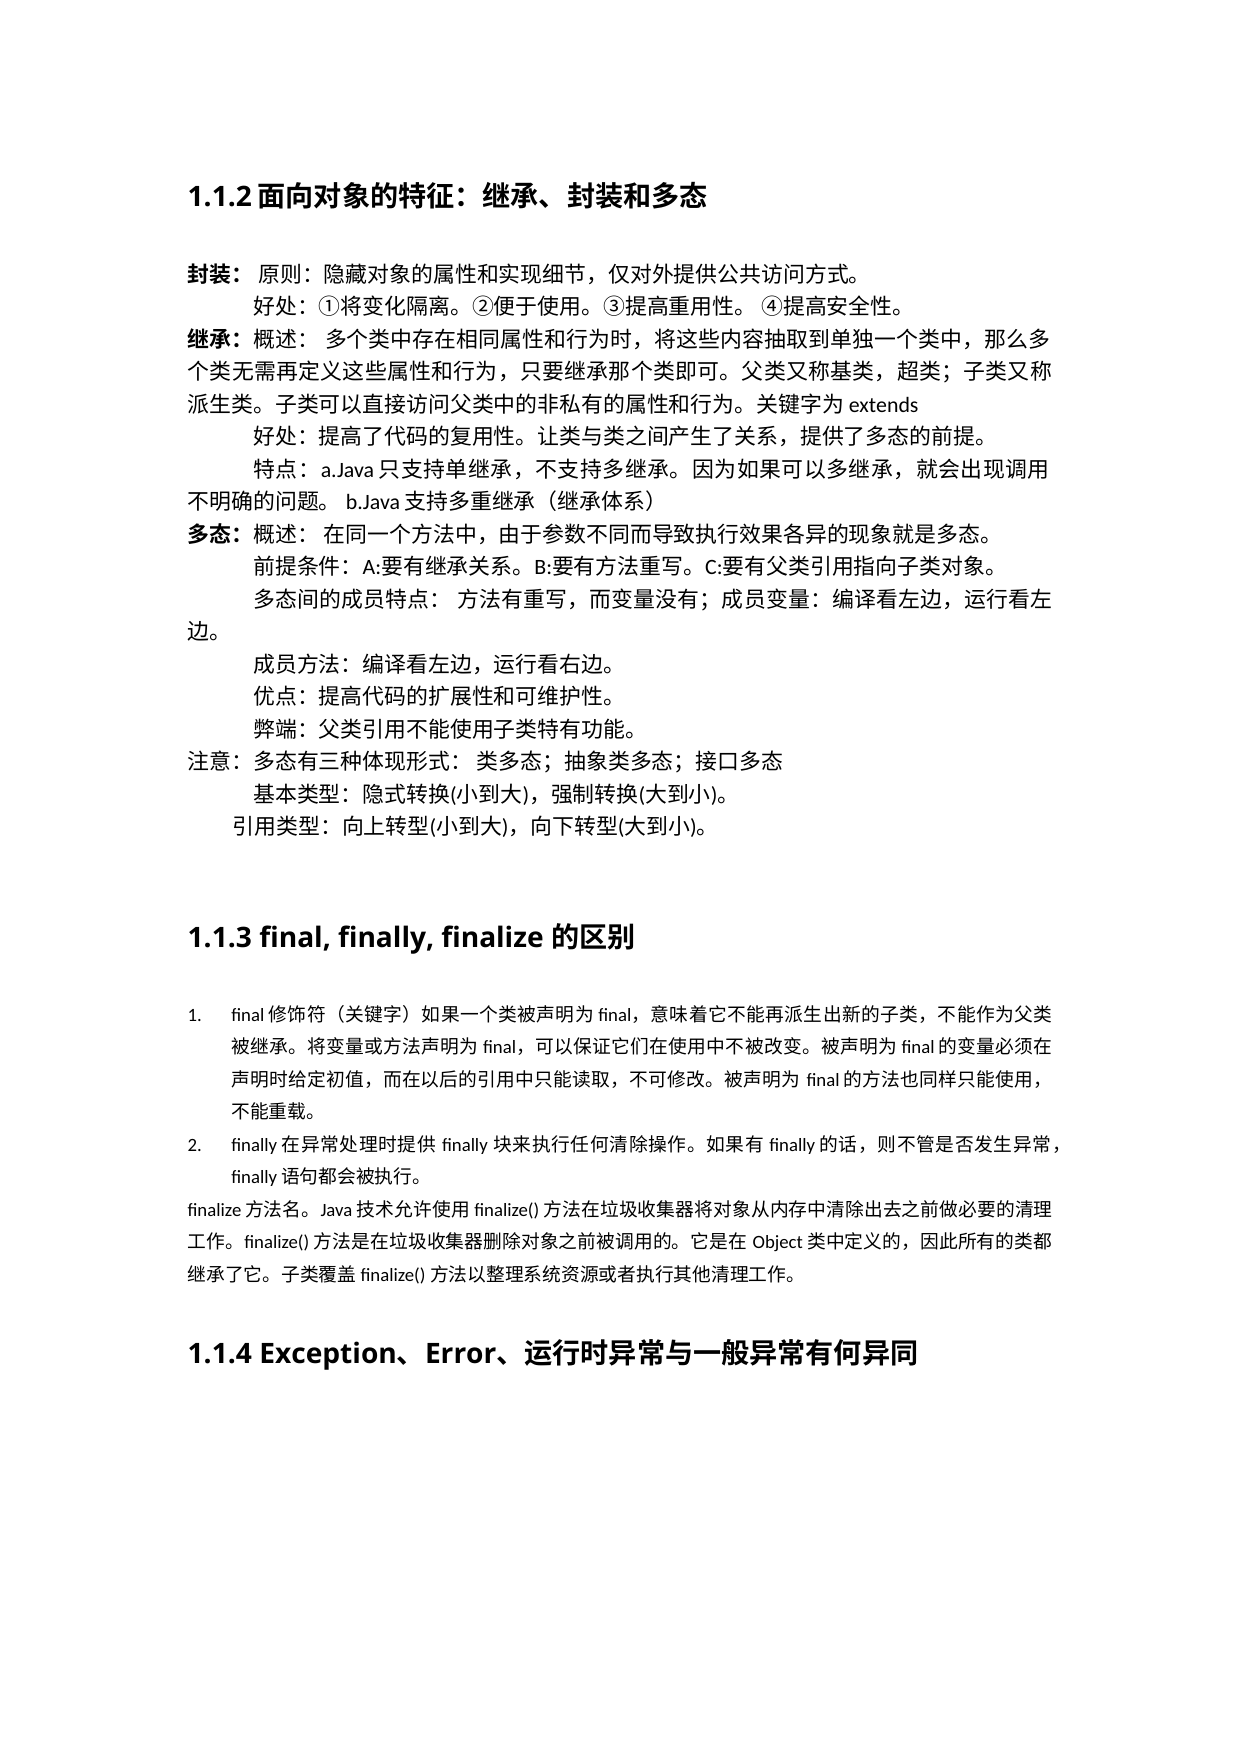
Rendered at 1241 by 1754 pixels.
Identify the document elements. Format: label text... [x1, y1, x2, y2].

text 封装： 原则：隐藏对象的属性和实现细节，仅对外提供公共访问方式。 [187, 256, 1053, 289]
text 前提条件：A:要有继承关系。B:要有方法重写。C:要有父类引用指向子类对象。 [187, 549, 1053, 581]
text 好处：提高了代码的复用性。让类与类之间产生了关系，提供了多态的前提。 [187, 419, 1053, 451]
text 基本类型：隐式转换(小到大)，强制转换(大到小)。 [187, 776, 1053, 809]
list finally在异常处理时提供 finally 块来执行任何清除操作。如果有finally的话，则不管是否发生异常，finally语句都会被执行。 [187, 1127, 1053, 1192]
subtitle 1.1.4 Exception、Error、运行时异常与一般异常有何异同 [187, 1319, 1053, 1384]
text 优点：提高代码的扩展性和可维护性。 [187, 679, 1053, 711]
text 继承：概述： 多个类中存在相同属性和行为时，将这些内容抽取到单独一个类中，那么多个类无需再定义这些属性和行为，只要继承那个类即可。父类又称基类，超类；子类又称派生类。子类可以直接访问父类中的非私有的属性和行为。关键字为 extends [187, 321, 1053, 419]
text finalize方法名。Java 技术允许使用 finalize() 方法在垃圾收集器将对象从内存中清除出去之前做必要的清理工作。finalize() 方法是在垃圾收集器删除对象之前被调用的。它是在 Object 类中定义的，因此所有的类都继承了它。子类覆盖 finalize() 方法以整理系统资源或者执行其他清理工作。 [187, 1192, 1053, 1289]
text 多态：概述： 在同一个方法中，由于参数不同而导致执行效果各异的现象就是多态。 [187, 516, 1053, 549]
list final修饰符（关键字）如果一个类被声明为final，意味着它不能再派生出新的子类，不能作为父类被继承。将变量或方法声明为final，可以保证它们在使用中不被改变。被声明为final的变量必须在声明时给定初值，而在以后的引用中只能读取，不可修改。被声明为final的方法也同样只能使用，不能重载。 [187, 997, 1053, 1127]
text 成员方法：编译看左边，运行看右边。 [187, 646, 1053, 679]
text 多态间的成员特点： 方法有重写，而变量没有；成员变量：编译看左边，运行看左边。 [187, 581, 1053, 646]
text 特点：a.Java只支持单继承，不支持多继承。因为如果可以多继承，就会出现调用不明确的问题。 b.Java支持多重继承（继承体系） [187, 451, 1053, 516]
subtitle 1.1.3 final, finally, finalize 的区别 [187, 903, 1053, 968]
text 注意：多态有三种体现形式： 类多态；抽象类多态；接口多态 [187, 744, 1053, 776]
text 引用类型：向上转型(小到大)，向下转型(大到小)。 [187, 809, 1053, 841]
subtitle 1.1.2面向对象的特征：继承、封装和多态 [187, 162, 1053, 227]
text 弊端：父类引用不能使用子类特有功能。 [187, 711, 1053, 744]
text 好处：①将变化隔离。②便于使用。③提高重用性。 ④提高安全性。 [187, 289, 1053, 321]
